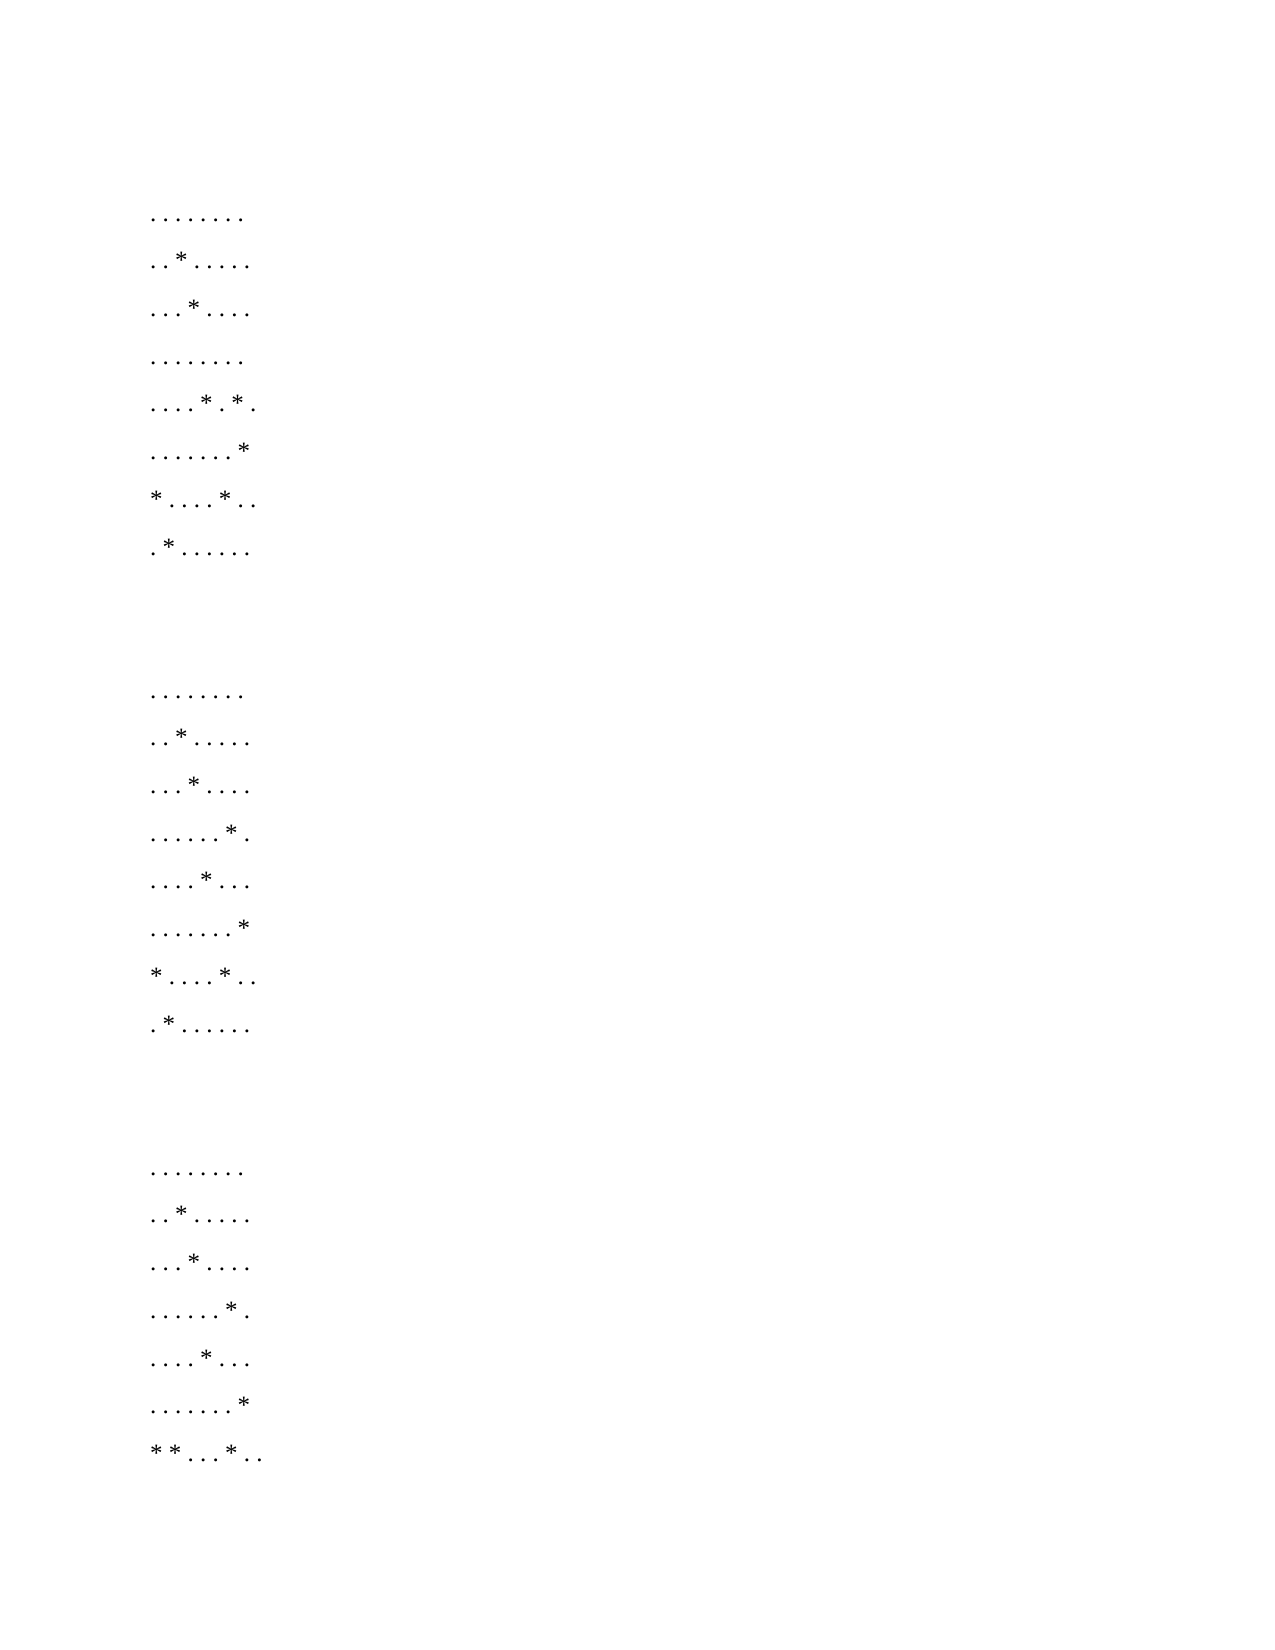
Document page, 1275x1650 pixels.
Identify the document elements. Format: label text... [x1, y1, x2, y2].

text . * . . . . . . [150, 532, 1125, 560]
text . * . . . . . . [150, 1009, 1125, 1037]
text . . * . . . . . [150, 722, 1125, 751]
text . . . . . . . . [150, 675, 1125, 703]
text . . . * . . . . [150, 770, 1125, 799]
text . . . . . . * . [150, 1295, 1125, 1324]
text . . * . . . . . [150, 1199, 1125, 1228]
text * . . . . * . . [150, 484, 1125, 513]
text . . . . . . . * [150, 913, 1125, 942]
text . . . . * . . . [150, 866, 1125, 894]
text . . . . . . * . [150, 818, 1125, 847]
text . . . . . . . * [150, 436, 1125, 465]
text * . . . . * . . [150, 961, 1125, 990]
text . . * . . . . . [150, 245, 1125, 274]
text . . . * . . . . [150, 1247, 1125, 1276]
text . . . . * . * . [150, 388, 1125, 417]
text . . . . . . . . [150, 341, 1125, 369]
text . . . . * . . . [150, 1343, 1125, 1371]
text . . . * . . . . [150, 293, 1125, 322]
text . . . . . . . * [150, 1390, 1125, 1419]
text * * . . . * . . [150, 1438, 1125, 1467]
text . . . . . . . . [150, 1152, 1125, 1181]
text . . . . . . . . [150, 198, 1125, 226]
